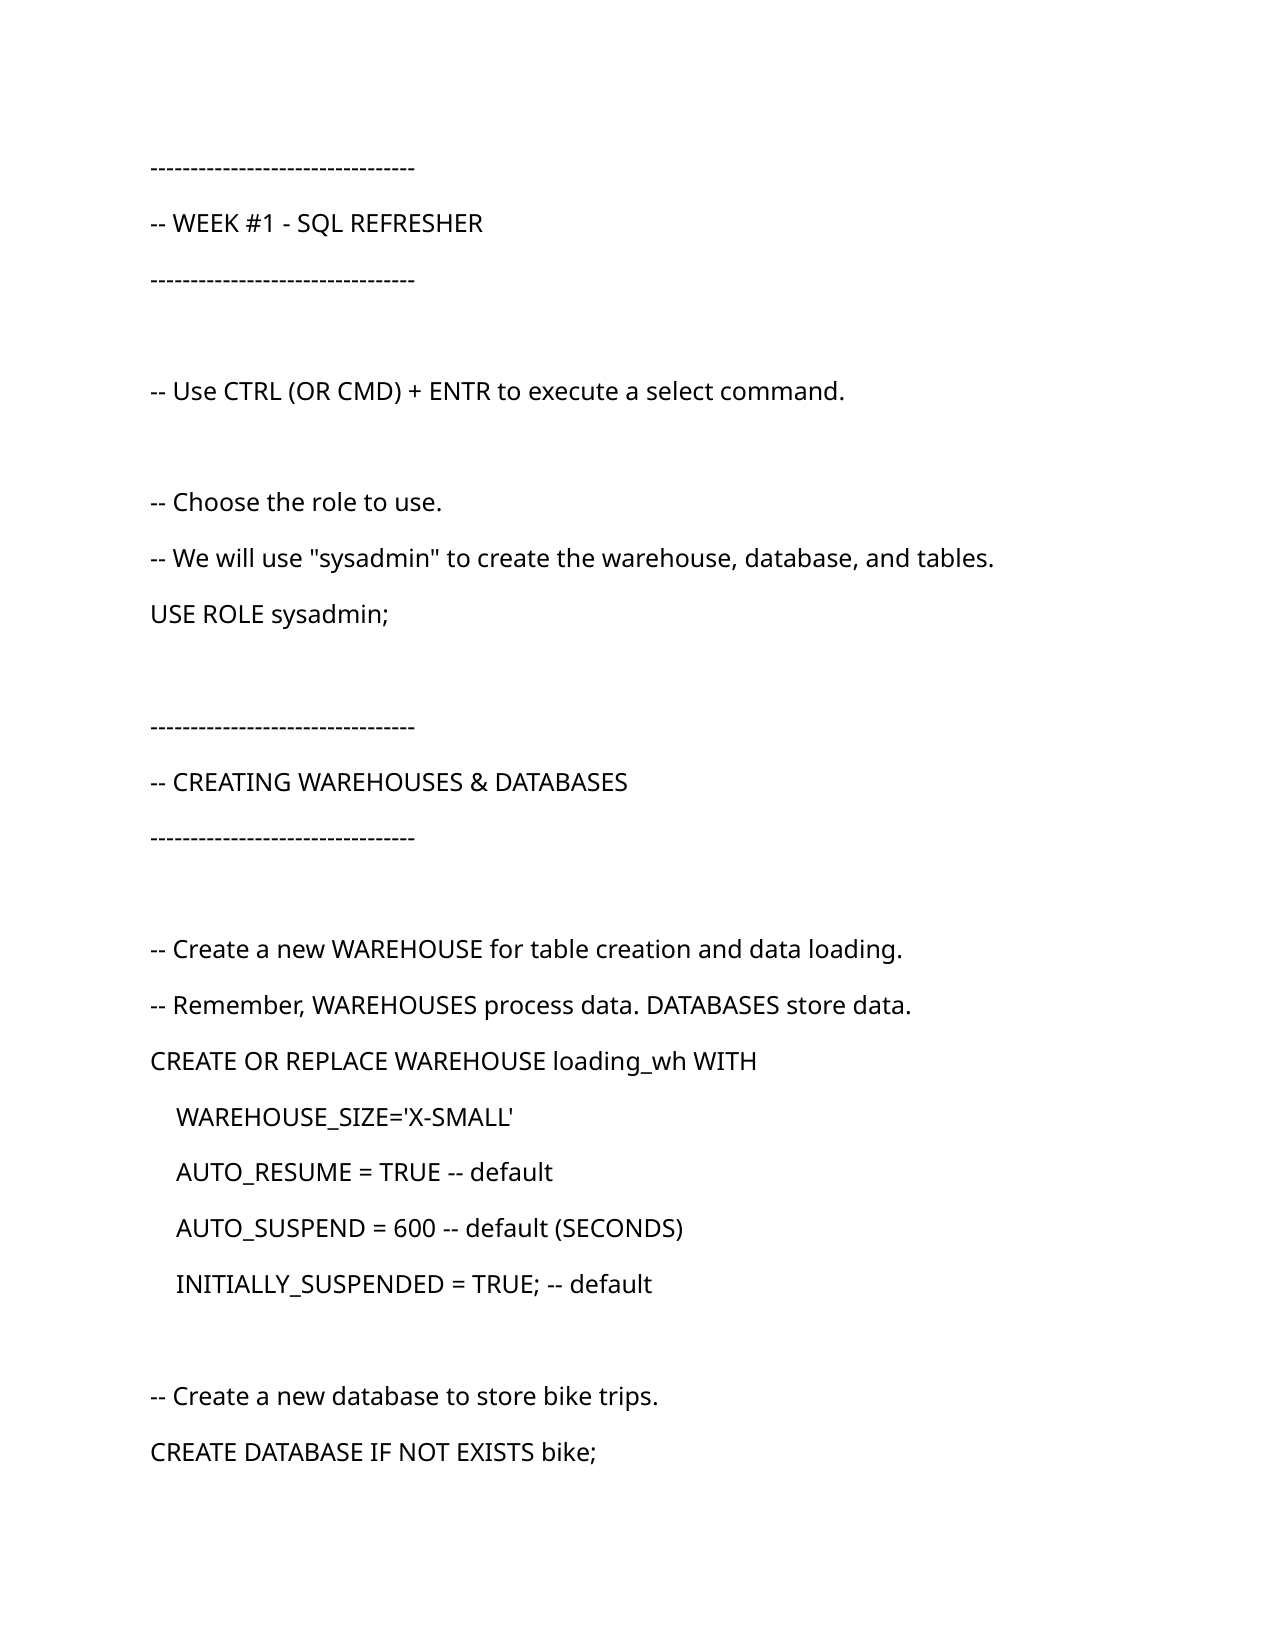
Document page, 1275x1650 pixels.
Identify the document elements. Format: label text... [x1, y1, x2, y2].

text INITIALLY_SUSPENDED = TRUE; -- default [150, 1267, 1125, 1301]
text USE ROLE sysadmin; [150, 597, 1125, 631]
text -- Choose the role to use. [150, 485, 1125, 519]
text -- Create a new WAREHOUSE for table creation and data loading. [150, 932, 1125, 966]
text -- WEEK #1 - SQL REFRESHER [150, 206, 1125, 240]
text CREATE OR REPLACE WAREHOUSE loading_wh WITH [150, 1043, 1125, 1077]
text --------------------------------- [150, 262, 1125, 296]
text -- Remember, WAREHOUSES process data. DATABASES store data. [150, 987, 1125, 1022]
text --------------------------------- [150, 150, 1125, 184]
text CREATE DATABASE IF NOT EXISTS bike; [150, 1434, 1125, 1468]
text -- Use CTRL (OR CMD) + ENTR to execute a select command. [150, 373, 1125, 407]
text AUTO_RESUME = TRUE -- default [150, 1155, 1125, 1189]
text --------------------------------- [150, 820, 1125, 854]
text --------------------------------- [150, 708, 1125, 742]
text -- Create a new database to store bike trips. [150, 1378, 1125, 1412]
text -- We will use "sysadmin" to create the warehouse, database, and tables. [150, 541, 1125, 575]
text WAREHOUSE_SIZE='X-SMALL' [150, 1099, 1125, 1133]
text AUTO_SUSPEND = 600 -- default (SECONDS) [150, 1211, 1125, 1245]
text -- CREATING WAREHOUSES & DATABASES [150, 764, 1125, 798]
